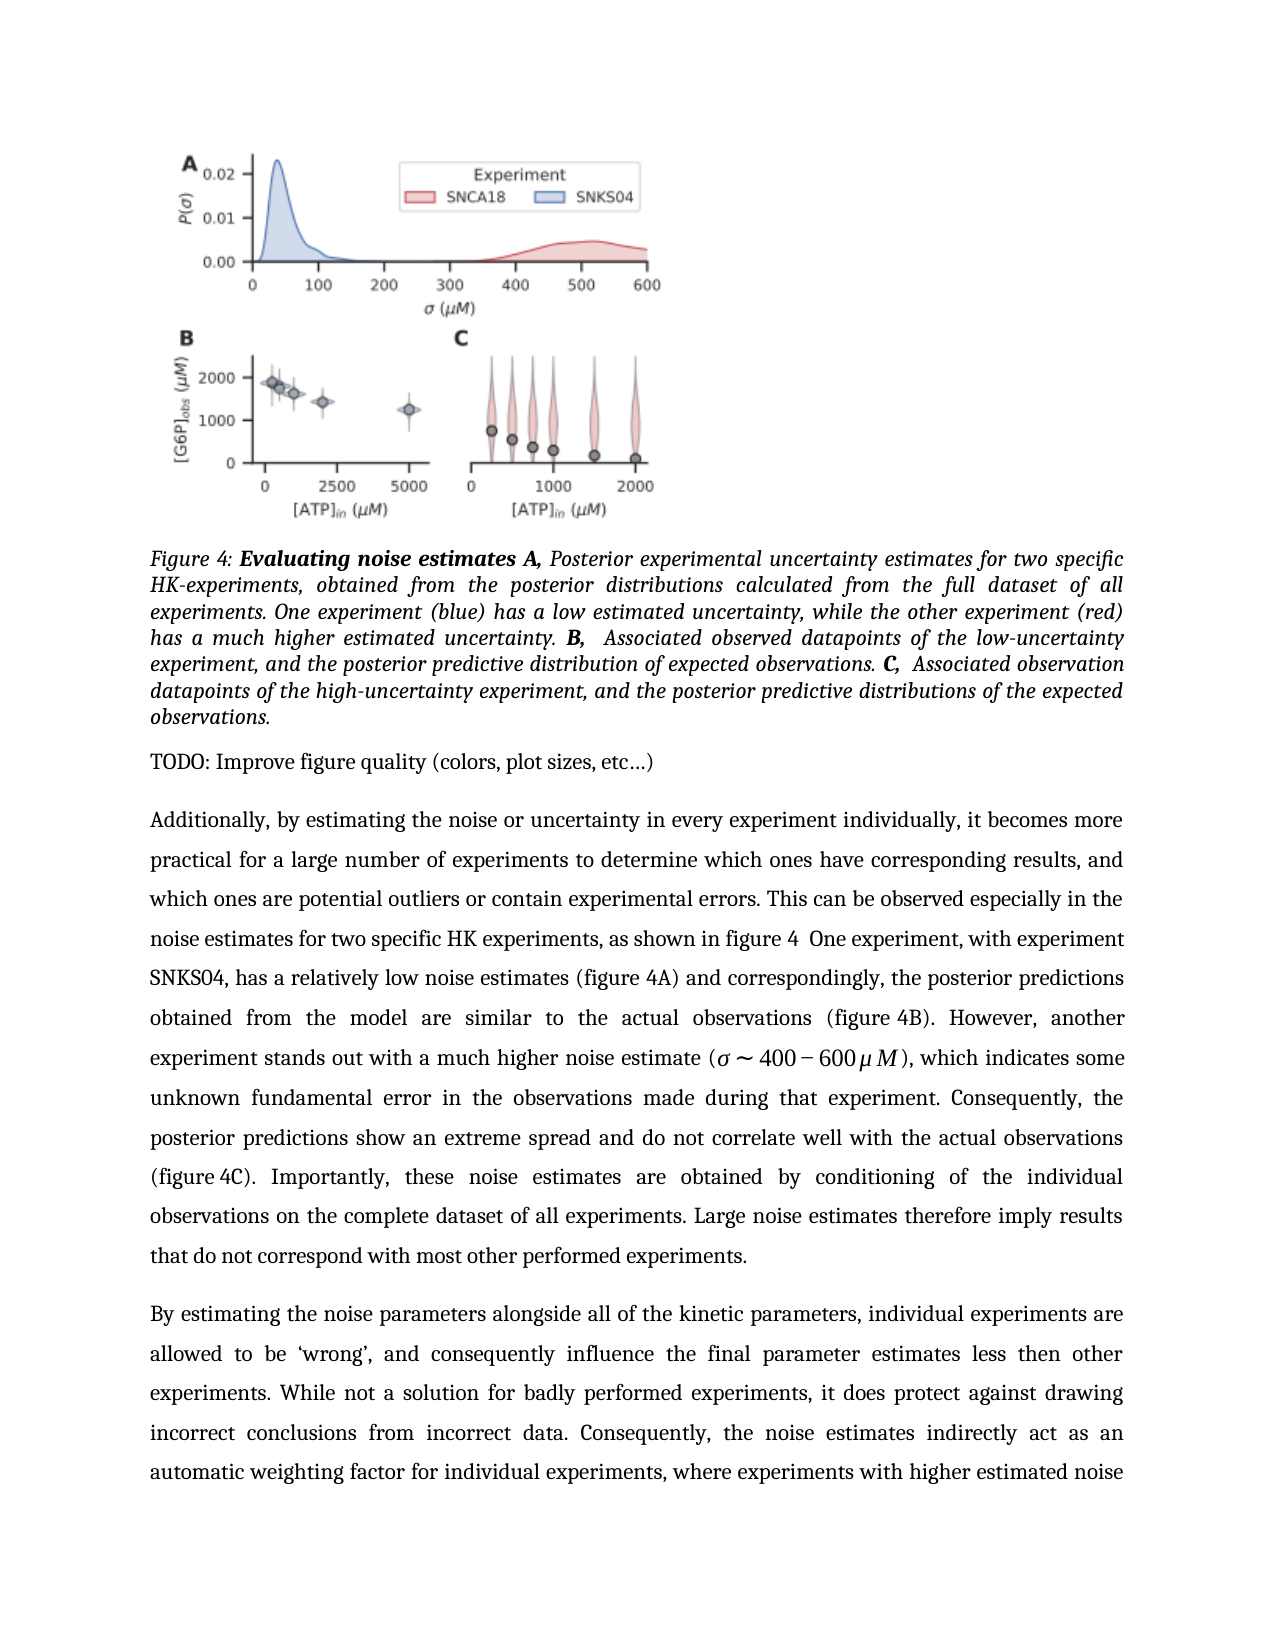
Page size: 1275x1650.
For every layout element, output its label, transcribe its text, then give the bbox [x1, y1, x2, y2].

picture [168, 150, 668, 525]
text Figure 4: Evaluating noise estimates A, Posterior experimental uncertainty estimates for two specific HK-experiments, obtained from the posterior distributions calculated from the full dataset of all experiments. One experiment (blue) has a low estimated uncertainty, while the other experiment (red) has a much higher estimated uncertainty. B, Associated observed datapoints of the low-uncertainty experiment, and the posterior predictive distribution of expected observations. C, Associated observation datapoints of the high-uncertainty experiment, and the posterior predictive distributions of the expected observations. [150, 546, 1125, 730]
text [150, 1301, 1125, 1485]
text TODO: Improve figure quality (colors, plot sizes, etc…) [150, 749, 1125, 775]
text Additionally, by estimating the noise or uncertainty in every experiment individually, it becomes more practical for a large number of experiments to determine which ones have corresponding results, and which ones are potential outliers or contain experimental errors. This can be observed especially in the noise estimates for two specific HK experiments, as shown in figure 4 One experiment, with experiment SNKS04, has a relatively low noise estimates (figure 4A) and correspondingly, the posterior predictions obtained from the model are similar to the actual observations (figure 4B). However, another experiment stands out with a much higher noise estimate (), which indicates some unknown fundamental error in the observations made during that experiment. Consequently, the posterior predictions show an extreme spread and do not correlate well with the actual observations (figure 4C). Importantly, these noise estimates are obtained by conditioning of the individual observations on the complete dataset of all experiments. Large noise estimates therefore imply results that do not correspond with most other performed experiments. [150, 807, 1125, 1269]
